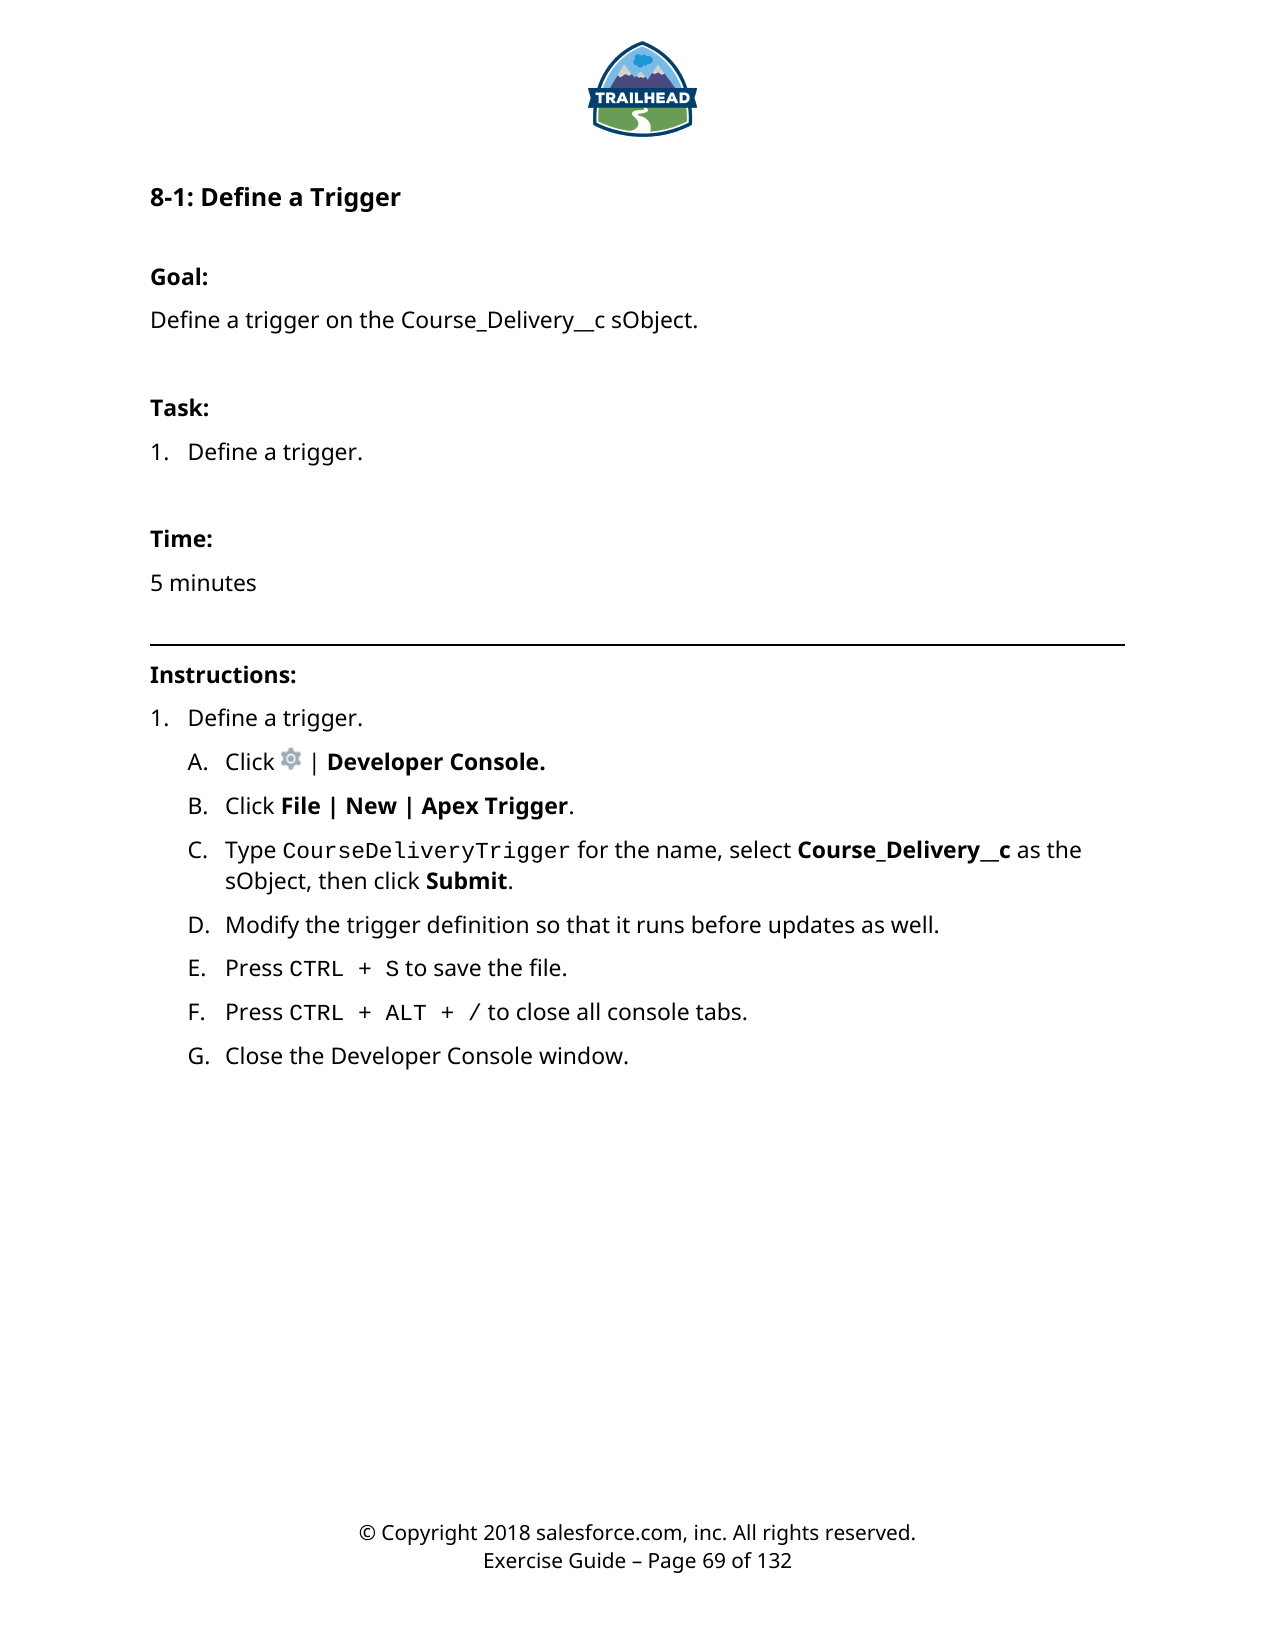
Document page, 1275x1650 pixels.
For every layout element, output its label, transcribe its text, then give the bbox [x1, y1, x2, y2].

text Goal: [150, 261, 1125, 292]
text Task: [150, 392, 1125, 423]
subtitle 1. Define a trigger. [150, 702, 1125, 733]
subtitle 1. Define a trigger. [150, 436, 1125, 467]
subtitle D. Modify the trigger definition so that it runs before updates as well. [187, 909, 1125, 940]
subtitle A. Click | Developer Console. [187, 746, 1125, 777]
picture [280, 746, 302, 771]
text 5 minutes [150, 567, 1125, 598]
picture [586, 41, 698, 137]
subtitle C. Type CourseDeliveryTrigger for the name, select Course_Delivery__c as the sObject, then click Submit. [150, 833, 1125, 896]
text Instructions: [150, 658, 1125, 690]
subtitle G. Close the Developer Console window. [187, 1040, 1125, 1071]
text Define a trigger on the Course_Delivery__c sObject. [150, 304, 1125, 336]
subtitle E. Press CTRL + S to save the file. [187, 952, 1125, 984]
title 8-1: Define a Trigger [150, 180, 1125, 248]
subtitle B. Click File | New | Apex Trigger. [150, 790, 1125, 821]
text Time: [150, 523, 1125, 554]
subtitle F. Press CTRL + ALT + / to close all console tabs. [187, 996, 1125, 1028]
